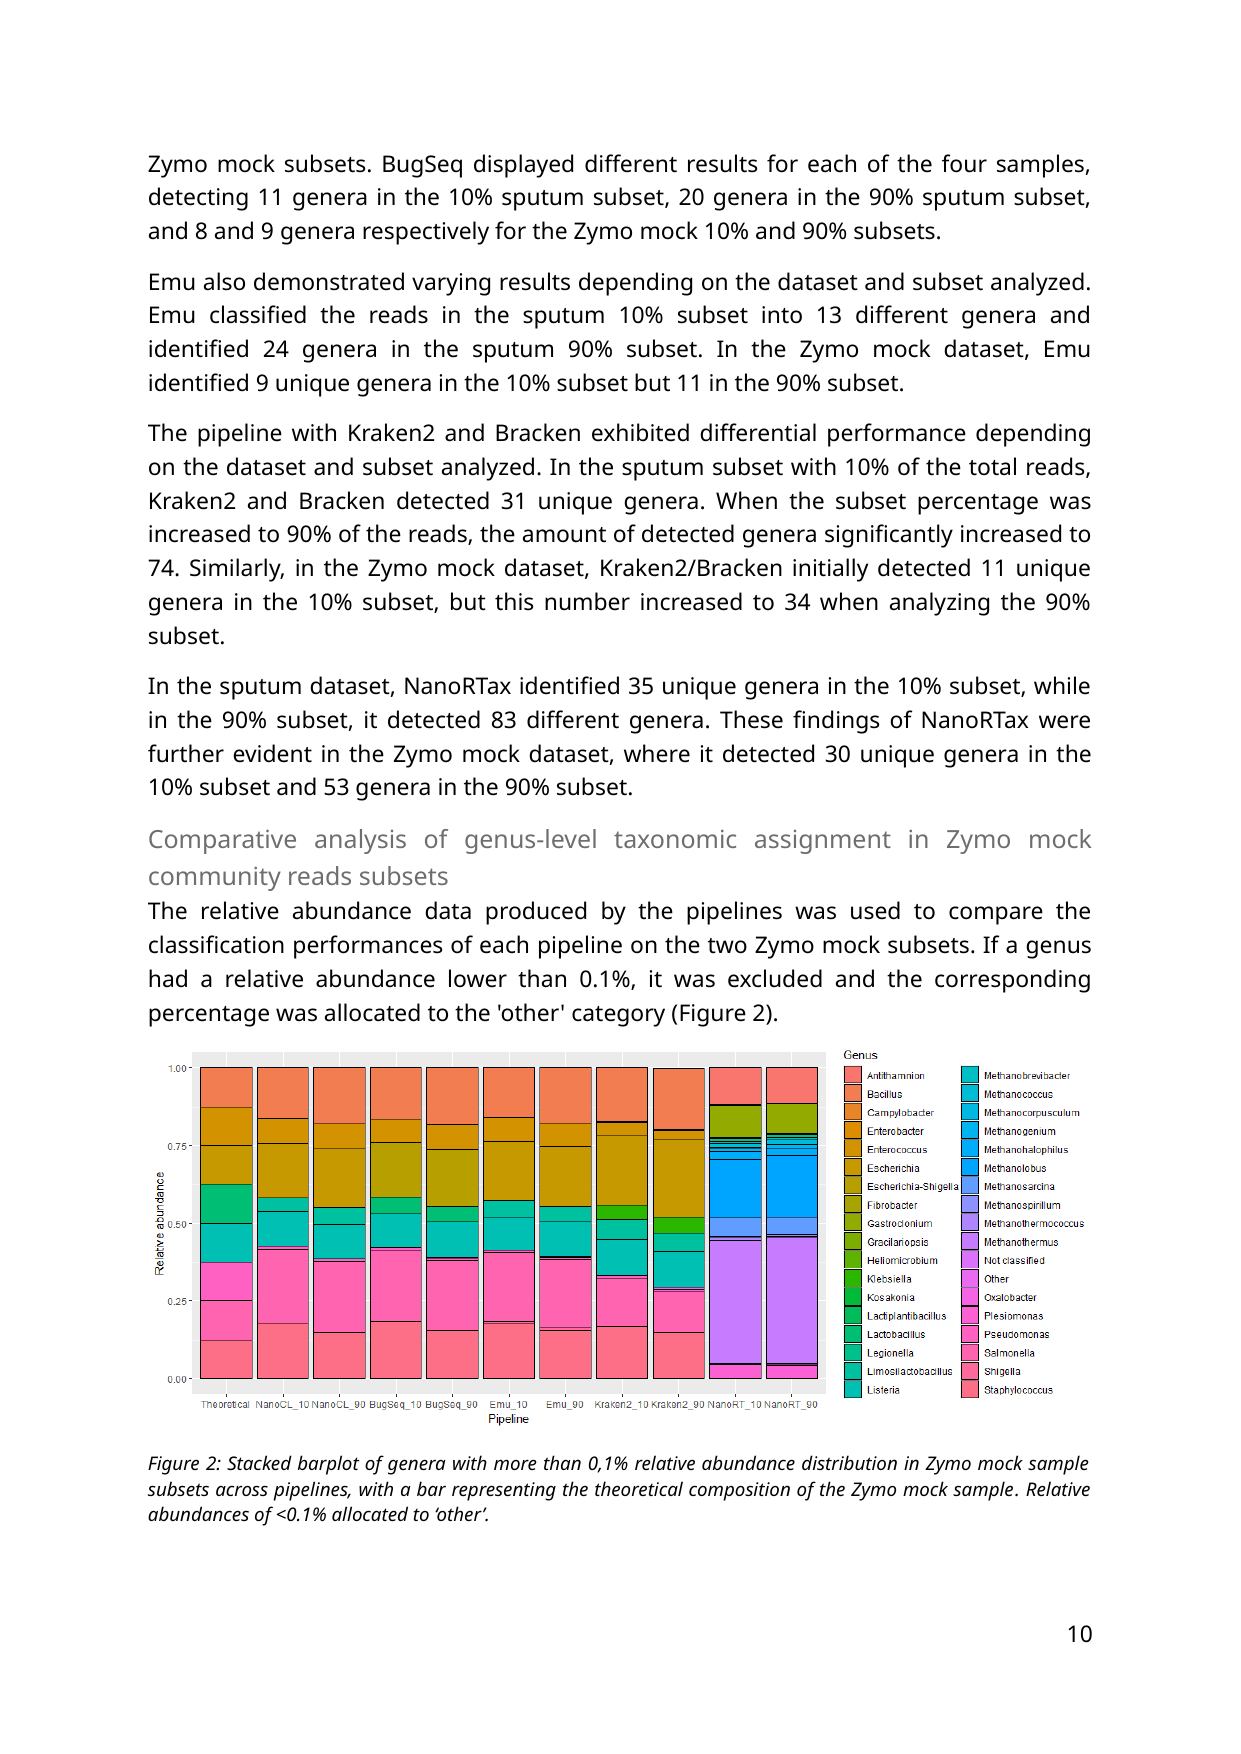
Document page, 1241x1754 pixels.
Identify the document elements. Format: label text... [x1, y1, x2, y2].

picture [147, 1047, 1093, 1430]
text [148, 148, 1093, 246]
text The relative abundance data produced by the pipelines was used to compare the classification performances of each pipeline on the two Zymo mock subsets. If a genus had a relative abundance lower than 0.1%, it was excluded and the corresponding percentage was allocated to the 'other' category (Figure 2). [148, 895, 1093, 1028]
text Emu also demonstrated varying results depending on the dataset and subset analyzed. Emu classified the reads in the sputum 10% subset into 13 different genera and identified 24 genera in the sputum 90% subset. In the Zymo mock dataset, Emu identified 9 unique genera in the 10% subset but 11 in the 90% subset. [148, 266, 1093, 398]
subtitle Comparative analysis of genus-level taxonomic assignment in Zymo mock community reads subsets [148, 822, 1093, 893]
text Figure 2: Stacked barplot of genera with more than 0,1% relative abundance distribution in Zymo mock sample subsets across pipelines, with a bar representing the theoretical composition of the Zymo mock sample. Relative abundances of <0.1% allocated to ‘other’. [148, 1451, 1093, 1527]
text The pipeline with Kraken2 and Bracken exhibited differential performance depending on the dataset and subset analyzed. In the sputum subset with 10% of the total reads, Kraken2 and Bracken detected 31 unique genera. When the subset percentage was increased to 90% of the reads, the amount of detected genera significantly increased to 74. Similarly, in the Zymo mock dataset, Kraken2/Bracken initially detected 11 unique genera in the 10% subset, but this number increased to 34 when analyzing the 90% subset. [148, 417, 1093, 651]
text In the sputum dataset, NanoRTax identified 35 unique genera in the 10% subset, while in the 90% subset, it detected 83 different genera. These findings of NanoRTax were further evident in the Zymo mock dataset, where it detected 30 unique genera in the 10% subset and 53 genera in the 90% subset. [148, 670, 1093, 803]
